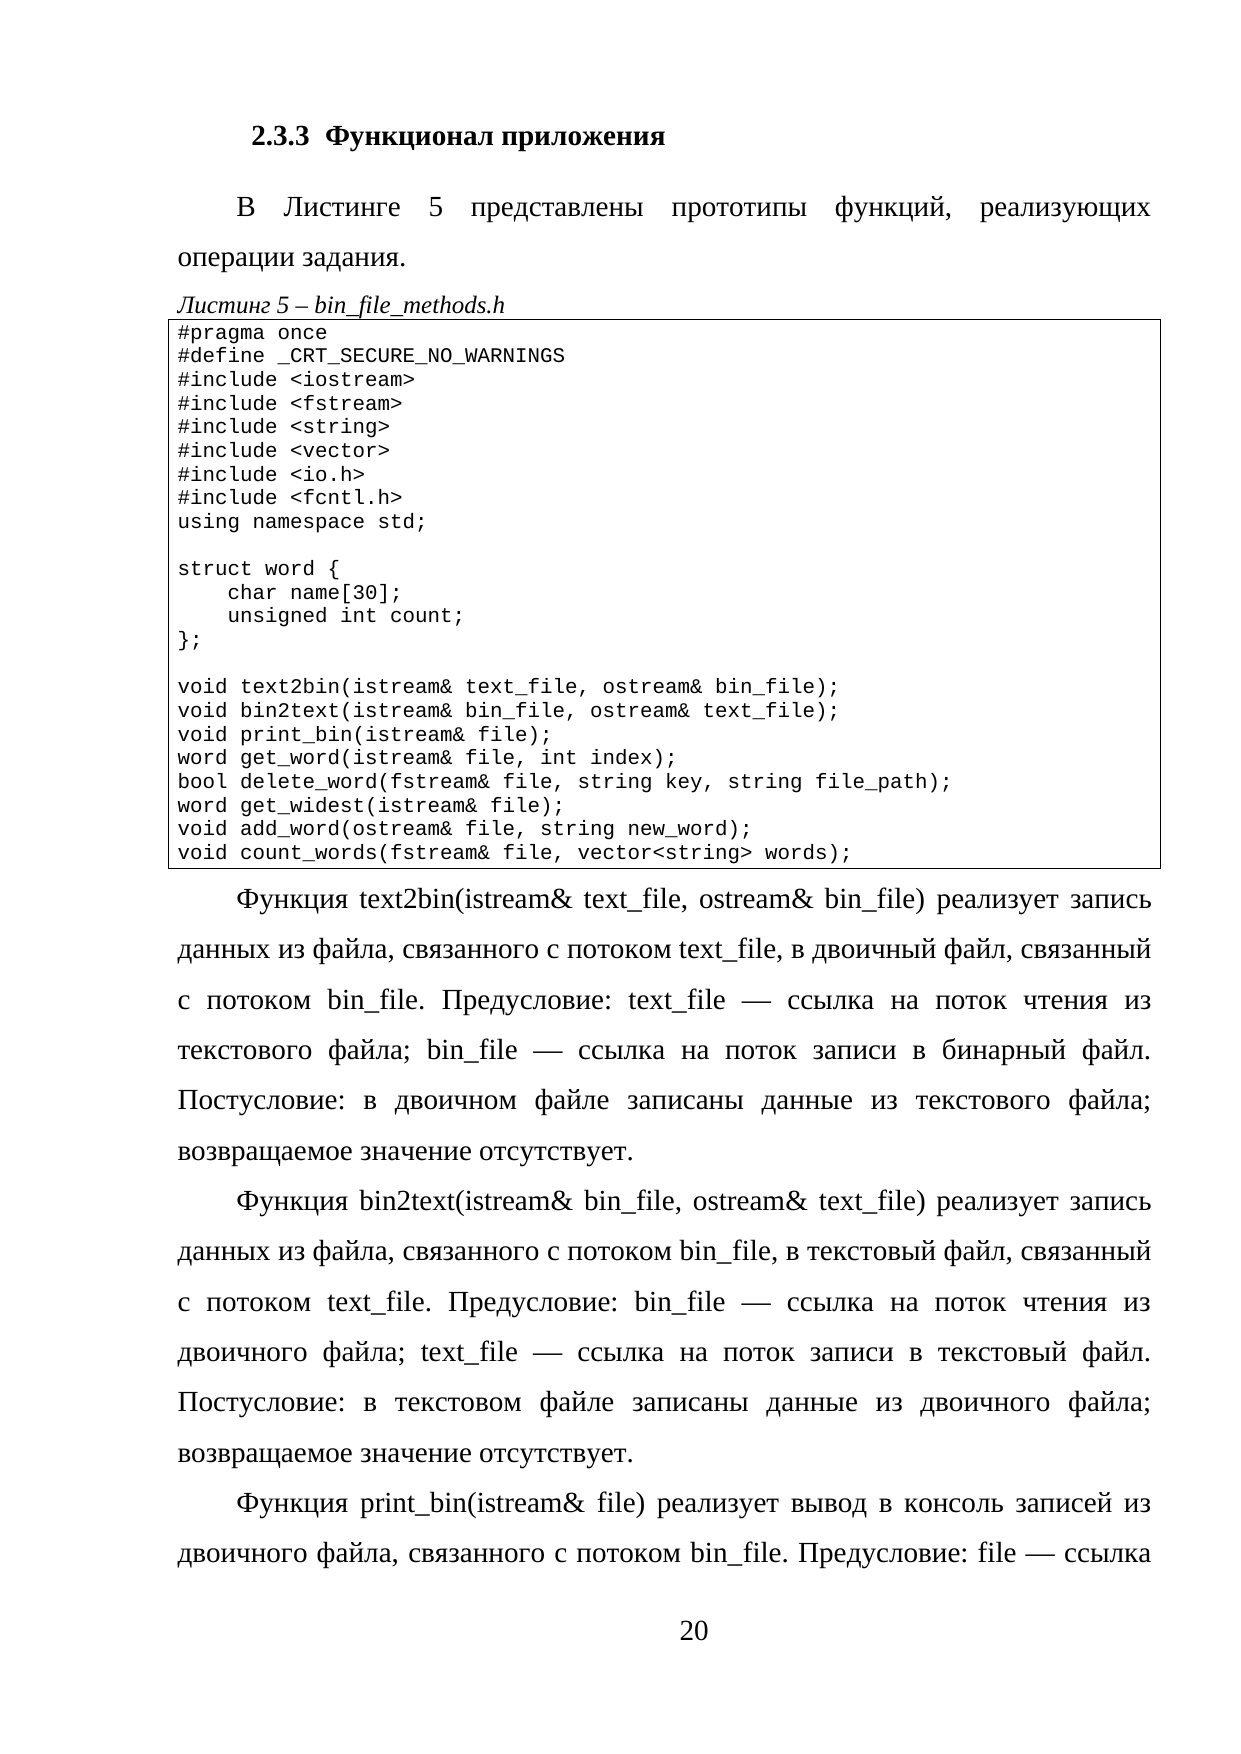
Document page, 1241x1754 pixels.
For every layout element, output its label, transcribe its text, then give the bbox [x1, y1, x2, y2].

subtitle Функционал приложения [251, 118, 1152, 152]
text void text2bin(istream& text_file, ostream& bin_file); [177, 676, 1152, 700]
text В Листинге 5 представлены прототипы функций, реализующих операции задания. [177, 189, 1152, 273]
text }; [177, 629, 1152, 653]
text using namespace std; [177, 511, 1152, 534]
text #include <string> [177, 416, 1152, 440]
text word get_word(istream& file, int index); [177, 747, 1152, 771]
text word get_widest(istream& file); [177, 795, 1152, 818]
text #include <fcntl.h> [177, 487, 1152, 511]
text struct word { [177, 558, 1152, 582]
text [177, 1485, 1152, 1569]
text Функция bin2text(istream& bin_file, ostream& text_file) реализует запись данных из файла, связанного с потоком bin_file, в текстовый файл, связанный с потоком text_file. Предусловие: bin_file — ссылка на поток чтения из двоичного файла; text_file — ссылка на поток записи в текстовый файл. Постусловие: в текстовом файле записаны данные из двоичного файла; возвращаемое значение отсутствует. [177, 1183, 1152, 1468]
text #include <vector> [177, 440, 1152, 464]
text void bin2text(istream& bin_file, ostream& text_file); [177, 700, 1152, 724]
text void count_words(fstream& file, vector<string> words); [169, 839, 1160, 868]
text #define _CRT_SECURE_NO_WARNINGS [177, 345, 1152, 369]
text #pragma once [169, 320, 1160, 345]
text #include <io.h> [177, 464, 1152, 487]
text Листинг 5 – bin_file_methods.h [177, 290, 1152, 319]
text char name[30]; [177, 582, 1152, 606]
text unsigned int count; [177, 606, 1152, 629]
text bool delete_word(fstream& file, string key, string file_path); [177, 771, 1152, 795]
text void add_word(ostream& file, string new_word); [177, 818, 1152, 839]
text #include <iostream> [177, 369, 1152, 393]
text void print_bin(istream& file); [177, 724, 1152, 747]
text #include <fstream> [177, 393, 1152, 416]
text Функция text2bin(istream& text_file, ostream& bin_file) реализует запись данных из файла, связанного с потоком text_file, в двоичный файл, связанный с потоком bin_file. Предусловие: text_file — ссылка на поток чтения из текстового файла; bin_file — ссылка на поток записи в бинарный файл. Постусловие: в двоичном файле записаны данные из текстового файла; возвращаемое значение отсутствует. [177, 881, 1152, 1166]
